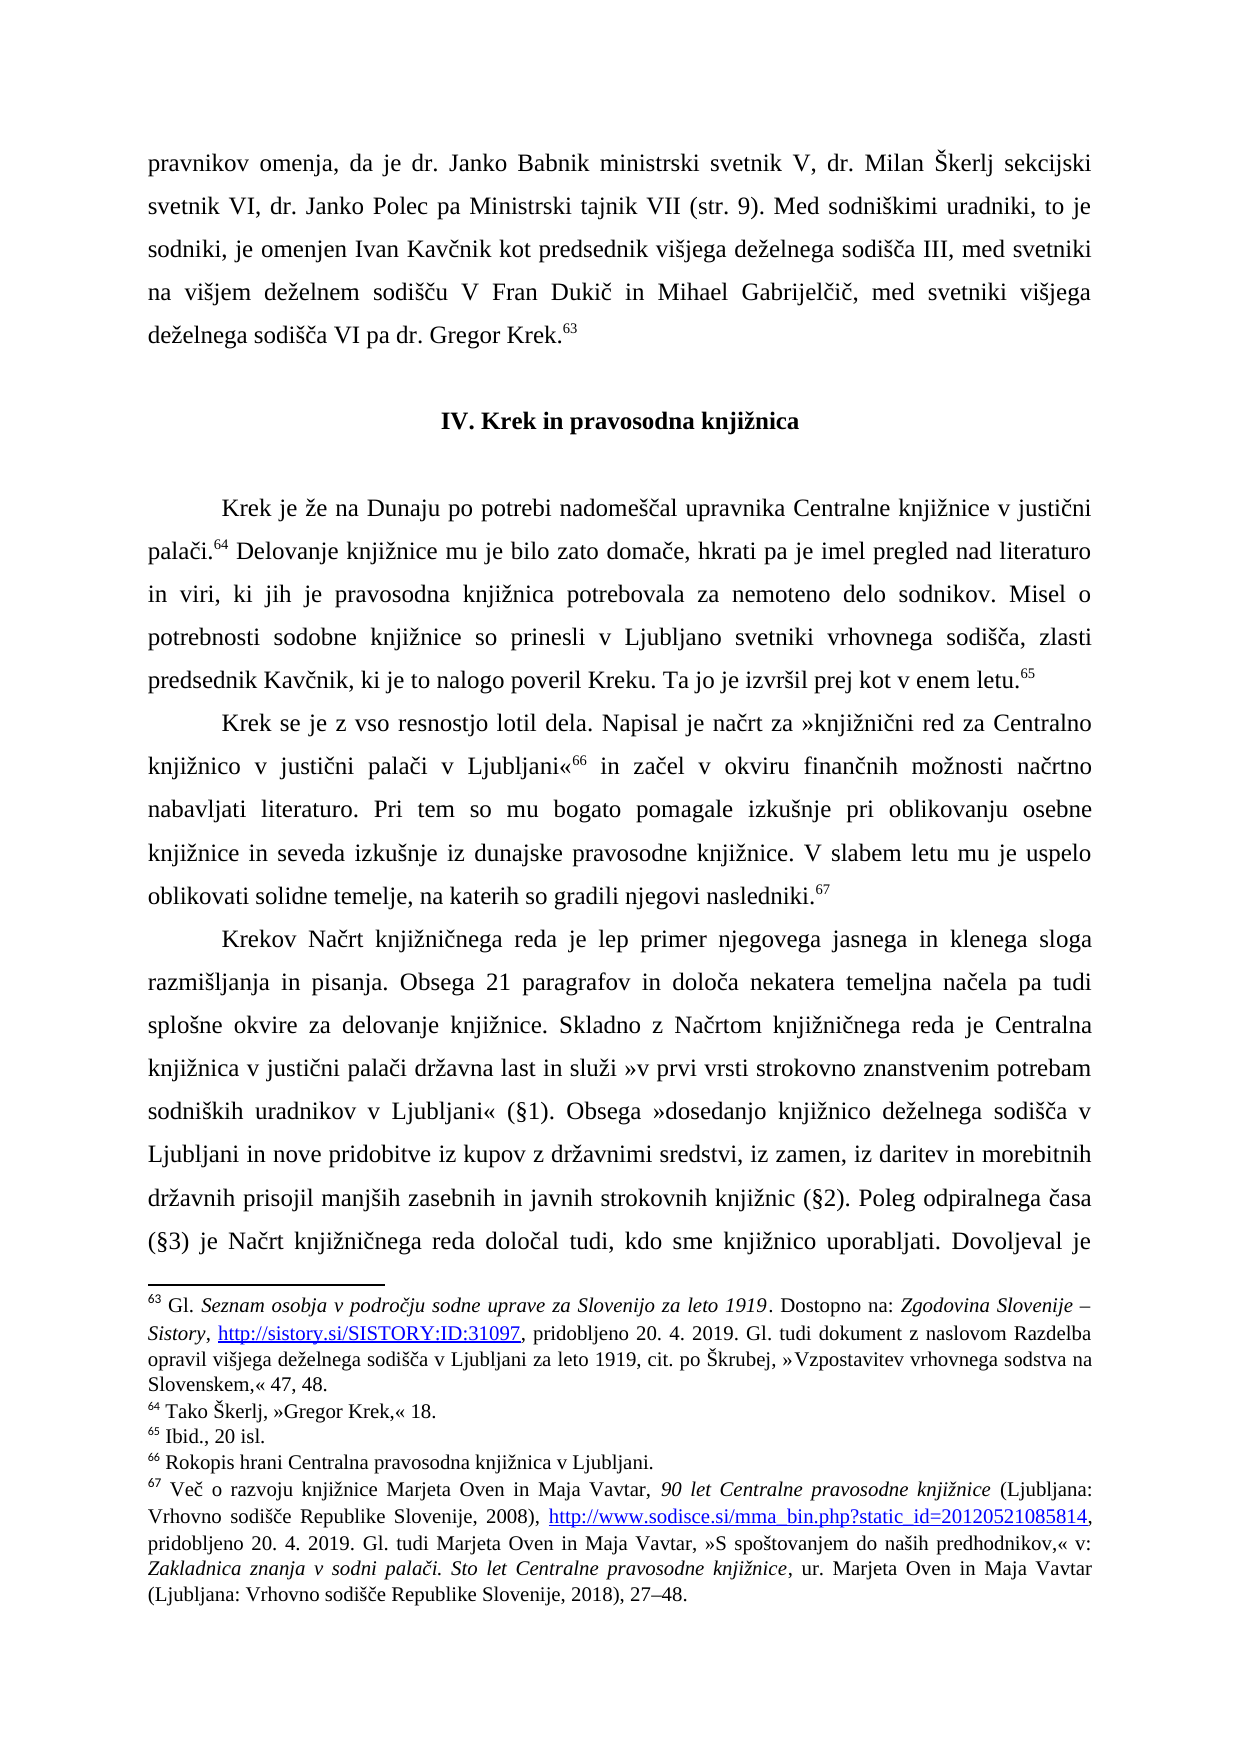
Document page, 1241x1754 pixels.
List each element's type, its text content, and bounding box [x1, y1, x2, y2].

text IV. Krek in pravosodna knjižnica [148, 406, 1093, 435]
text Krek se je z vso resnostjo lotil dela. Napisal je načrt za »knjižnični red za Centralno knjižnico v justični palači v Ljubljani« in začel v okviru finančnih možnosti načrtno nabavljati literaturo. Pri tem so mu bogato pomagale izkušnje pri oblikovanju osebne knjižnice in seveda izkušnje iz dunajske pravosodne knjižnice. V slabem letu mu je uspelo oblikovati solidne temelje, na katerih so gradili njegovi nasledniki. [148, 708, 1093, 909]
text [148, 148, 1093, 349]
text Krek je že na Dunaju po potrebi nadomeščal upravnika Centralne knjižnice v justični palači. Delovanje knjižnice mu je bilo zato domače, hkrati pa je imel pregled nad literaturo in viri, ki jih je pravosodna knjižnica potrebovala za nemoteno delo sodnikov. Misel o potrebnosti sodobne knjižnice so prinesli v Ljubljano svetniki vrhovnega sodišča, zlasti predsednik Kavčnik, ki je to nalogo poveril Kreku. Ta jo je izvršil prej kot v enem letu. [148, 493, 1093, 694]
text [148, 924, 1093, 1254]
